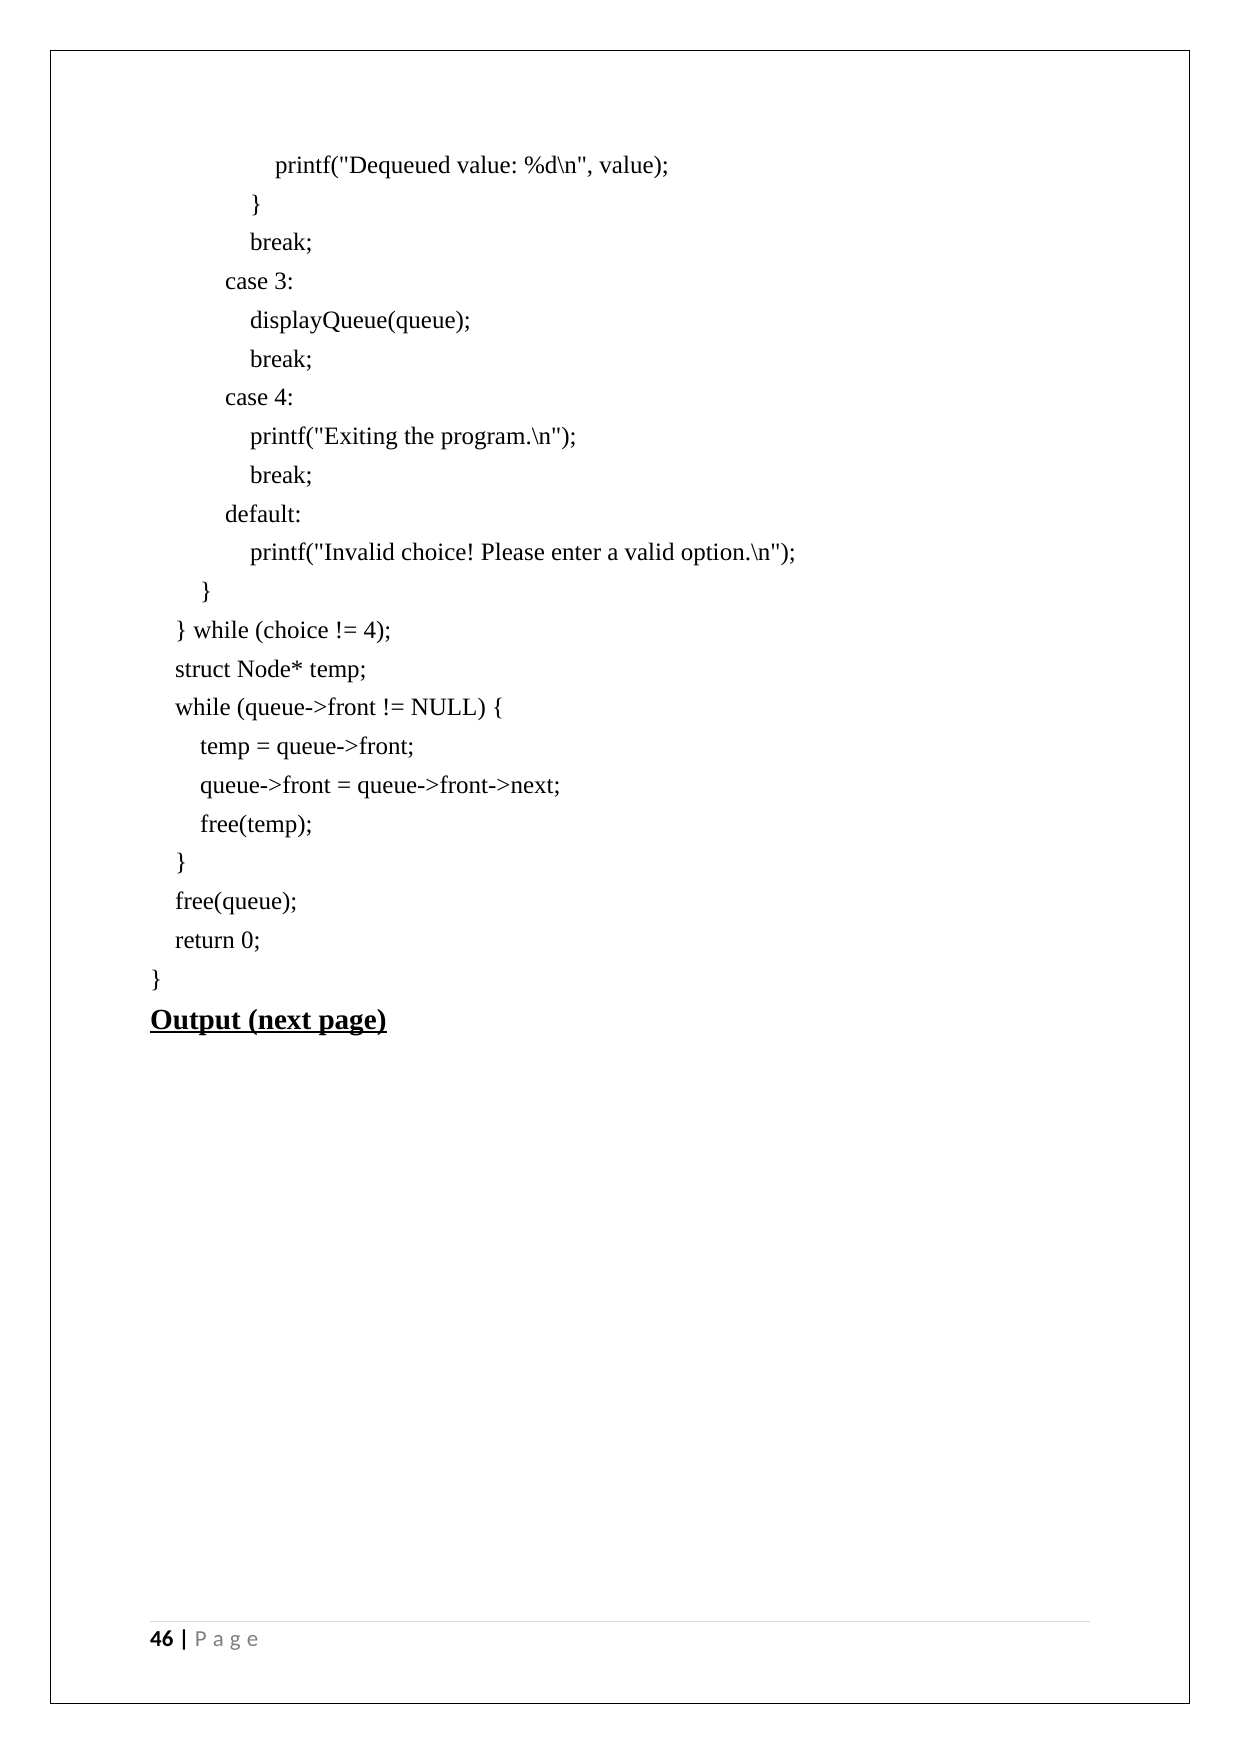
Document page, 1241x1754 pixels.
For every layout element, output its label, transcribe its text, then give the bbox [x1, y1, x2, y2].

text printf("Dequeued value: %d\n", value); [150, 150, 1090, 179]
text queue->front = queue->front->next; [150, 770, 1090, 799]
text struct Node* temp; [150, 654, 1090, 682]
text printf("Invalid choice! Please enter a valid option.\n"); [150, 537, 1090, 566]
text Output (next page) [150, 1002, 1090, 1036]
text case 3: [150, 266, 1090, 295]
text while (queue->front != NULL) { [150, 692, 1090, 721]
text return 0; [150, 925, 1090, 954]
text printf("Exiting the program.\n"); [150, 421, 1090, 450]
text } [150, 189, 1090, 217]
text } [150, 576, 1090, 605]
text break; [150, 227, 1090, 256]
text } while (choice != 4); [150, 615, 1090, 644]
text } [150, 847, 1090, 876]
text break; [150, 460, 1090, 489]
text free(temp); [150, 809, 1090, 837]
text free(queue); [150, 886, 1090, 915]
text } [150, 964, 1090, 992]
text break; [150, 344, 1090, 372]
text default: [150, 499, 1090, 527]
text displayQueue(queue); [150, 305, 1090, 334]
text temp = queue->front; [150, 731, 1090, 760]
text case 4: [150, 382, 1090, 411]
